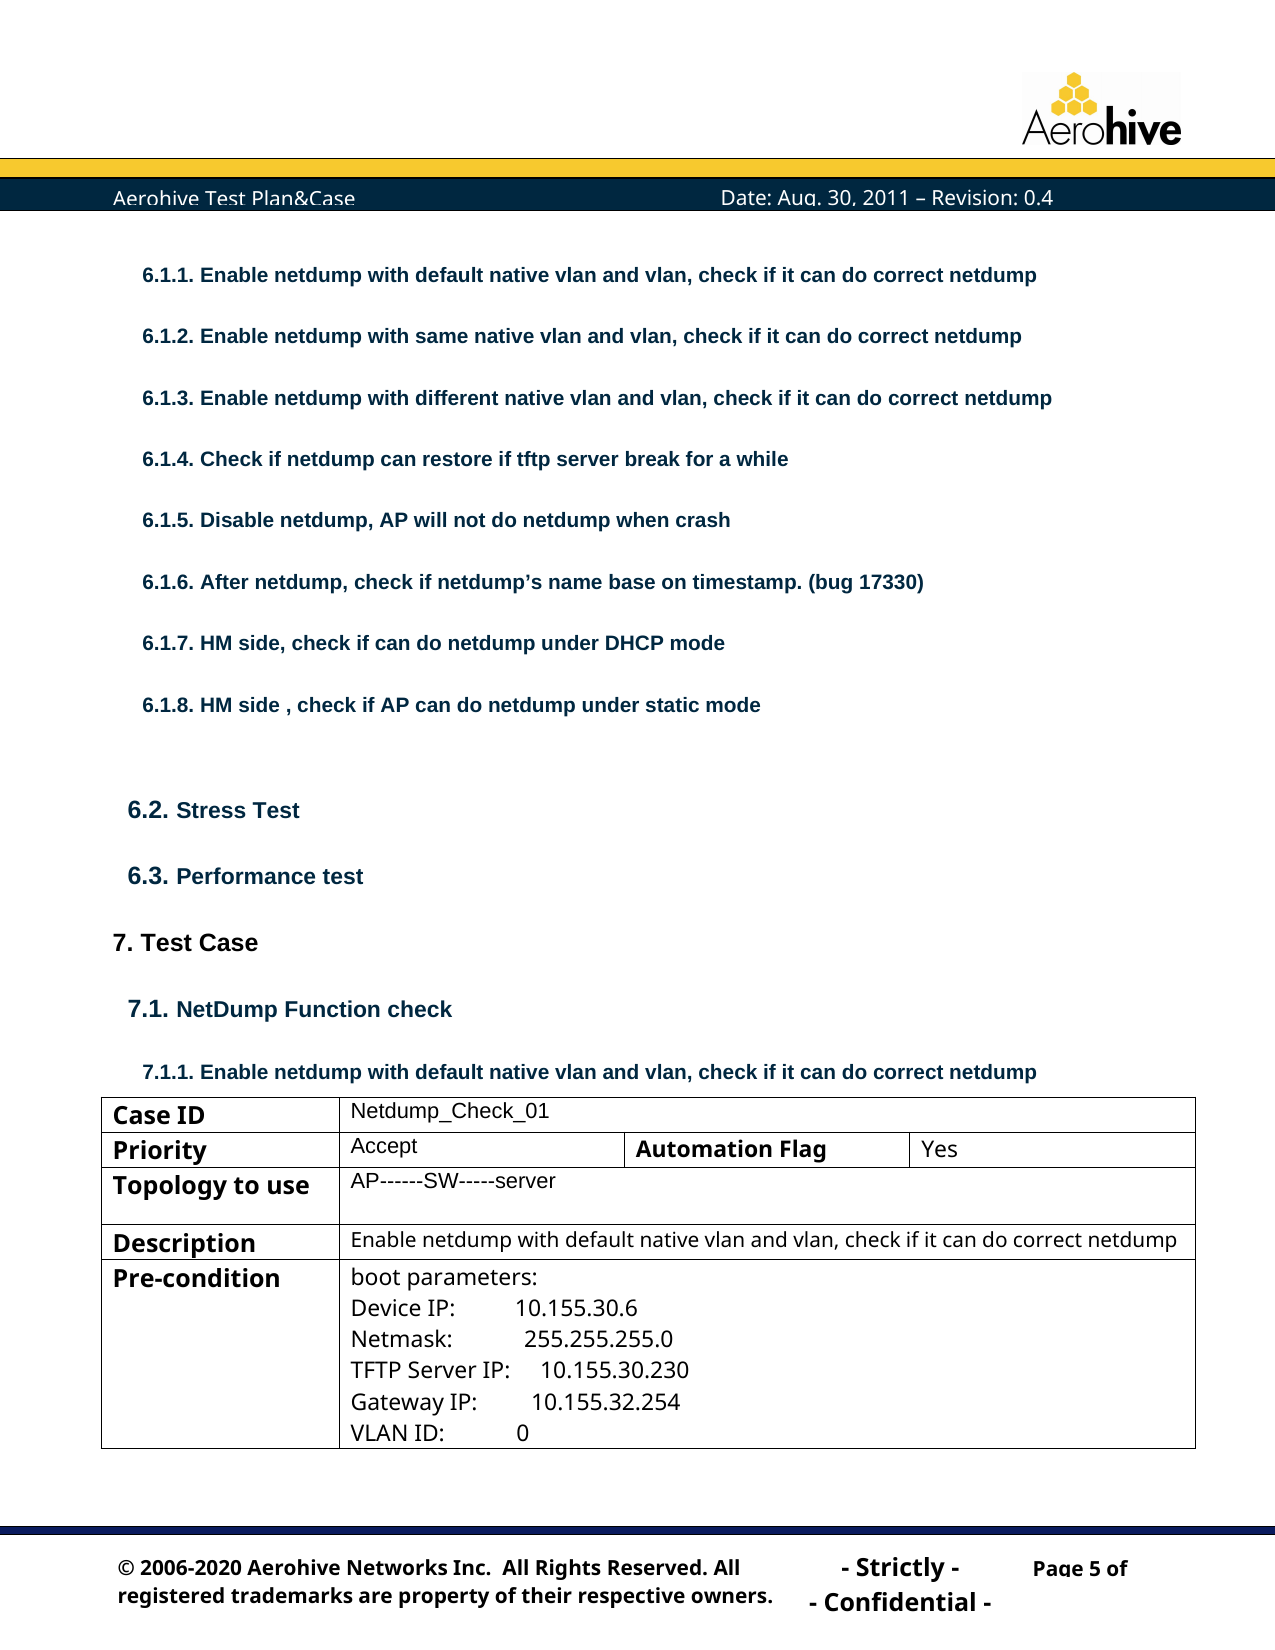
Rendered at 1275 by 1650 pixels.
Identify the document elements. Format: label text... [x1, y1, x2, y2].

table_cell Yes [910, 1133, 1195, 1167]
subtitle After netdump, check if netdump’s name base on timestamp. (bug 17330) [142, 570, 1162, 594]
subtitle HM side , check if AP can do netdump under static mode [142, 693, 1162, 717]
table_cell Description [102, 1225, 339, 1259]
table_cell AP------SW-----server [340, 1168, 1195, 1224]
table_cell Accept [340, 1133, 624, 1167]
table_cell Automation Flag [625, 1133, 909, 1167]
table_cell Pre-condition [102, 1260, 339, 1448]
subtitle Stress Test [127, 795, 1162, 824]
subtitle Disable netdump, AP will not do netdump when crash [142, 508, 1162, 532]
table_cell Enable netdump with default native vlan and vlan, check if it can do correct netdump [340, 1225, 1195, 1259]
table_header Case ID [102, 1098, 339, 1132]
subtitle Performance test [127, 861, 1162, 890]
picture [1022, 72, 1181, 145]
subtitle Check if netdump can restore if tftp server break for a while [142, 447, 1162, 471]
subtitle NetDump Function check [127, 994, 1162, 1023]
table_cell Priority [102, 1133, 339, 1167]
table_header Netdump_Check_01 [340, 1098, 1195, 1132]
subtitle Enable netdump with default native vlan and vlan, check if it can do correct netdump [142, 262, 1162, 286]
subtitle Enable netdump with different native vlan and vlan, check if it can do correct netdump [142, 385, 1162, 409]
subtitle Enable netdump with same native vlan and vlan, check if it can do correct netdump [142, 324, 1162, 348]
table_cell Topology to use [102, 1168, 339, 1224]
subtitle HM side, check if can do netdump under DHCP mode [142, 631, 1162, 655]
subtitle Enable netdump with default native vlan and vlan, check if it can do correct netdump [142, 1060, 1162, 1084]
subtitle Test Case [112, 928, 1162, 956]
